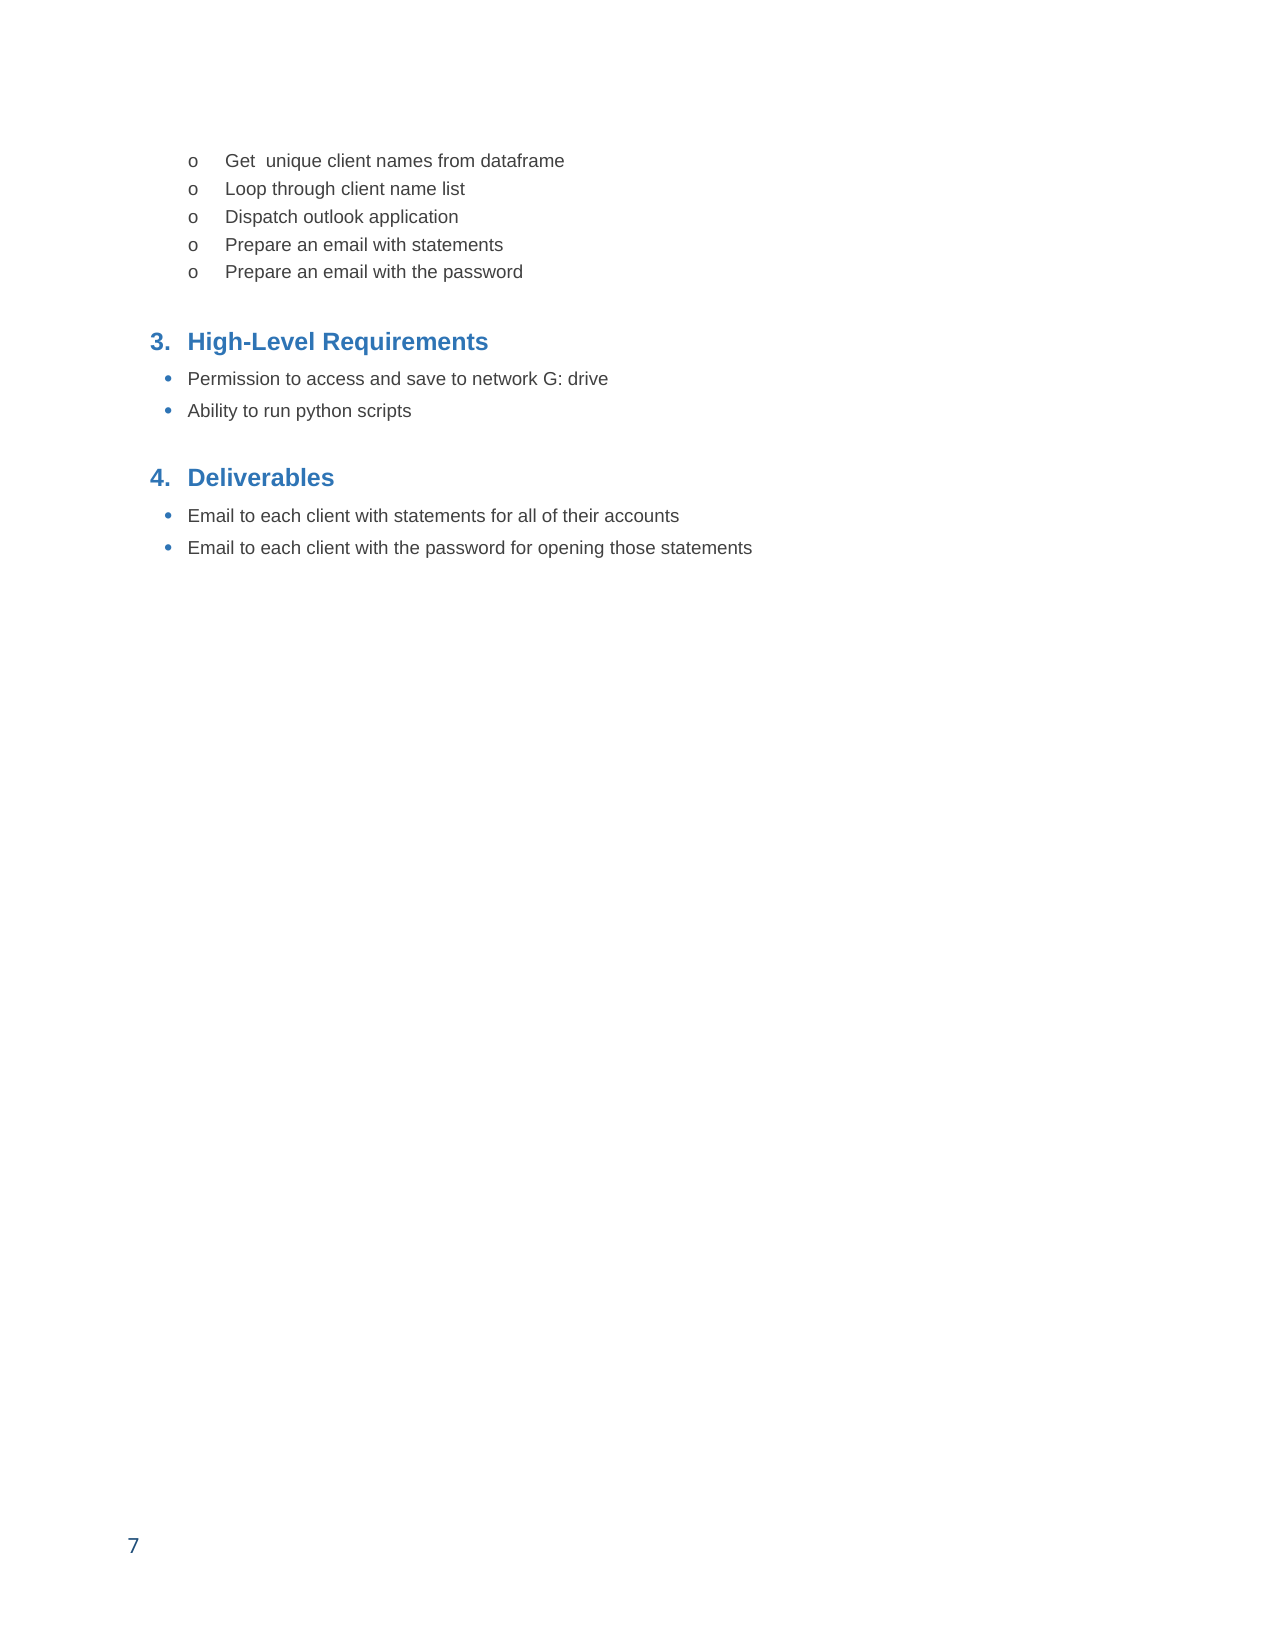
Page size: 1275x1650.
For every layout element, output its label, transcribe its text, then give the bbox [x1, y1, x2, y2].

list Prepare an email with statements [187, 233, 1125, 257]
list Get unique client names from dataframe [187, 150, 1125, 173]
list Ability to run python scripts [165, 400, 1125, 422]
list Prepare an email with the password [187, 261, 1125, 284]
list Loop through client name list [187, 178, 1125, 201]
list Email to each client with statements for all of their accounts [165, 505, 1125, 526]
list Dispatch outlook application [187, 206, 1125, 229]
list Permission to access and save to network G: drive [165, 368, 1125, 389]
list Email to each client with the password for opening those statements [165, 537, 1125, 558]
